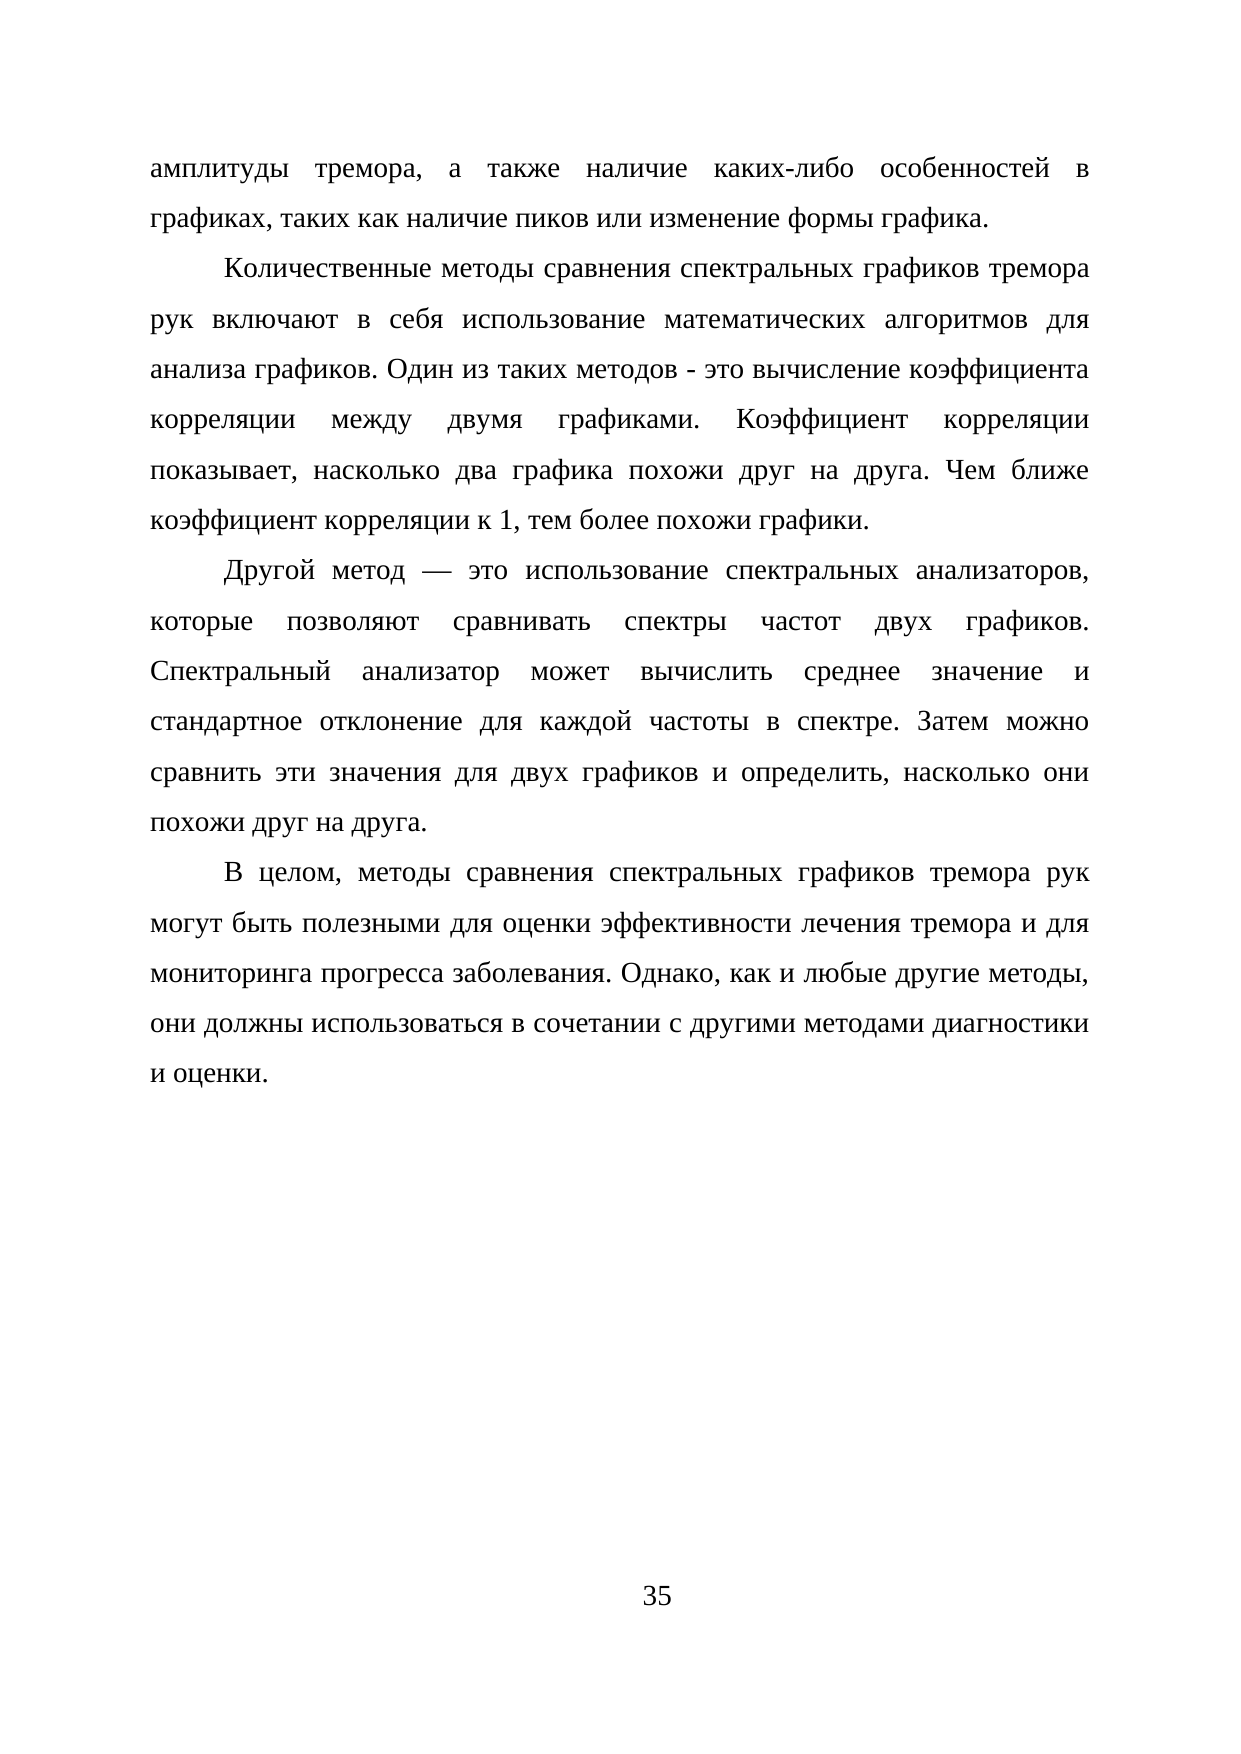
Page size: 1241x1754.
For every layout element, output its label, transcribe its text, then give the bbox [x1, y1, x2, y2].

text Другой метод — это использование спектральных анализаторов, которые позволяют сравнивать спектры частот двух графиков. Спектральный анализатор может вычислить среднее значение и стандартное отклонение для каждой частоты в спектре. Затем можно сравнить эти значения для двух графиков и определить, насколько они похожи друг на друга. [150, 552, 1090, 838]
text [150, 150, 1090, 234]
text В целом, методы сравнения спектральных графиков тремора рук могут быть полезными для оценки эффективности лечения тремора и для мониторинга прогресса заболевания. Однако, как и любые другие методы, они должны использоваться в сочетании с другими методами диагностики и оценки. [150, 854, 1090, 1089]
text Количественные методы сравнения спектральных графиков тремора рук включают в себя использование математических алгоритмов для анализа графиков. Один из таких методов - это вычисление коэффициента корреляции между двумя графиками. Коэффициент корреляции показывает, насколько два графика похожи друг на друга. Чем ближе коэффициент корреляции к 1, тем более похожи графики. [150, 251, 1090, 536]
